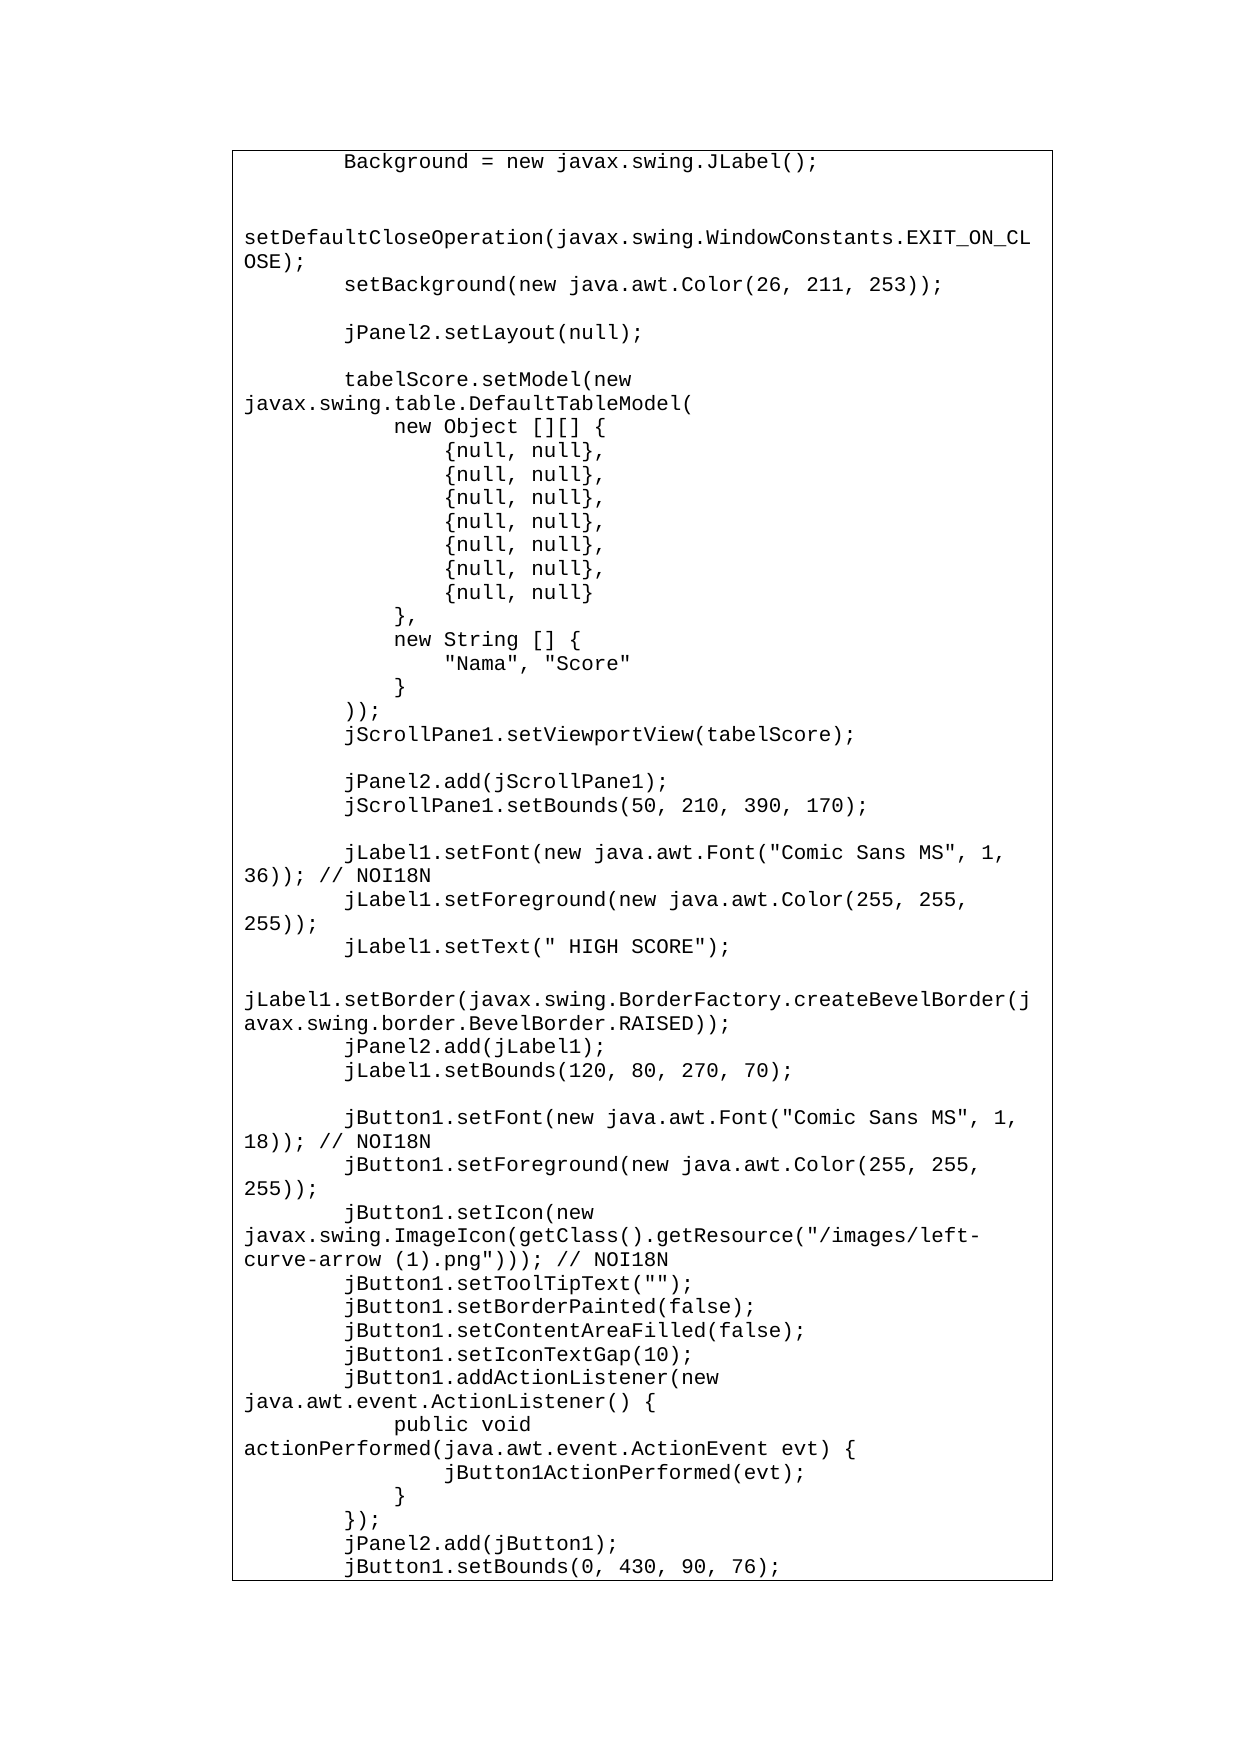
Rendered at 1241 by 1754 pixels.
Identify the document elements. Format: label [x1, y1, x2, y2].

table_header [233, 151, 1052, 1580]
